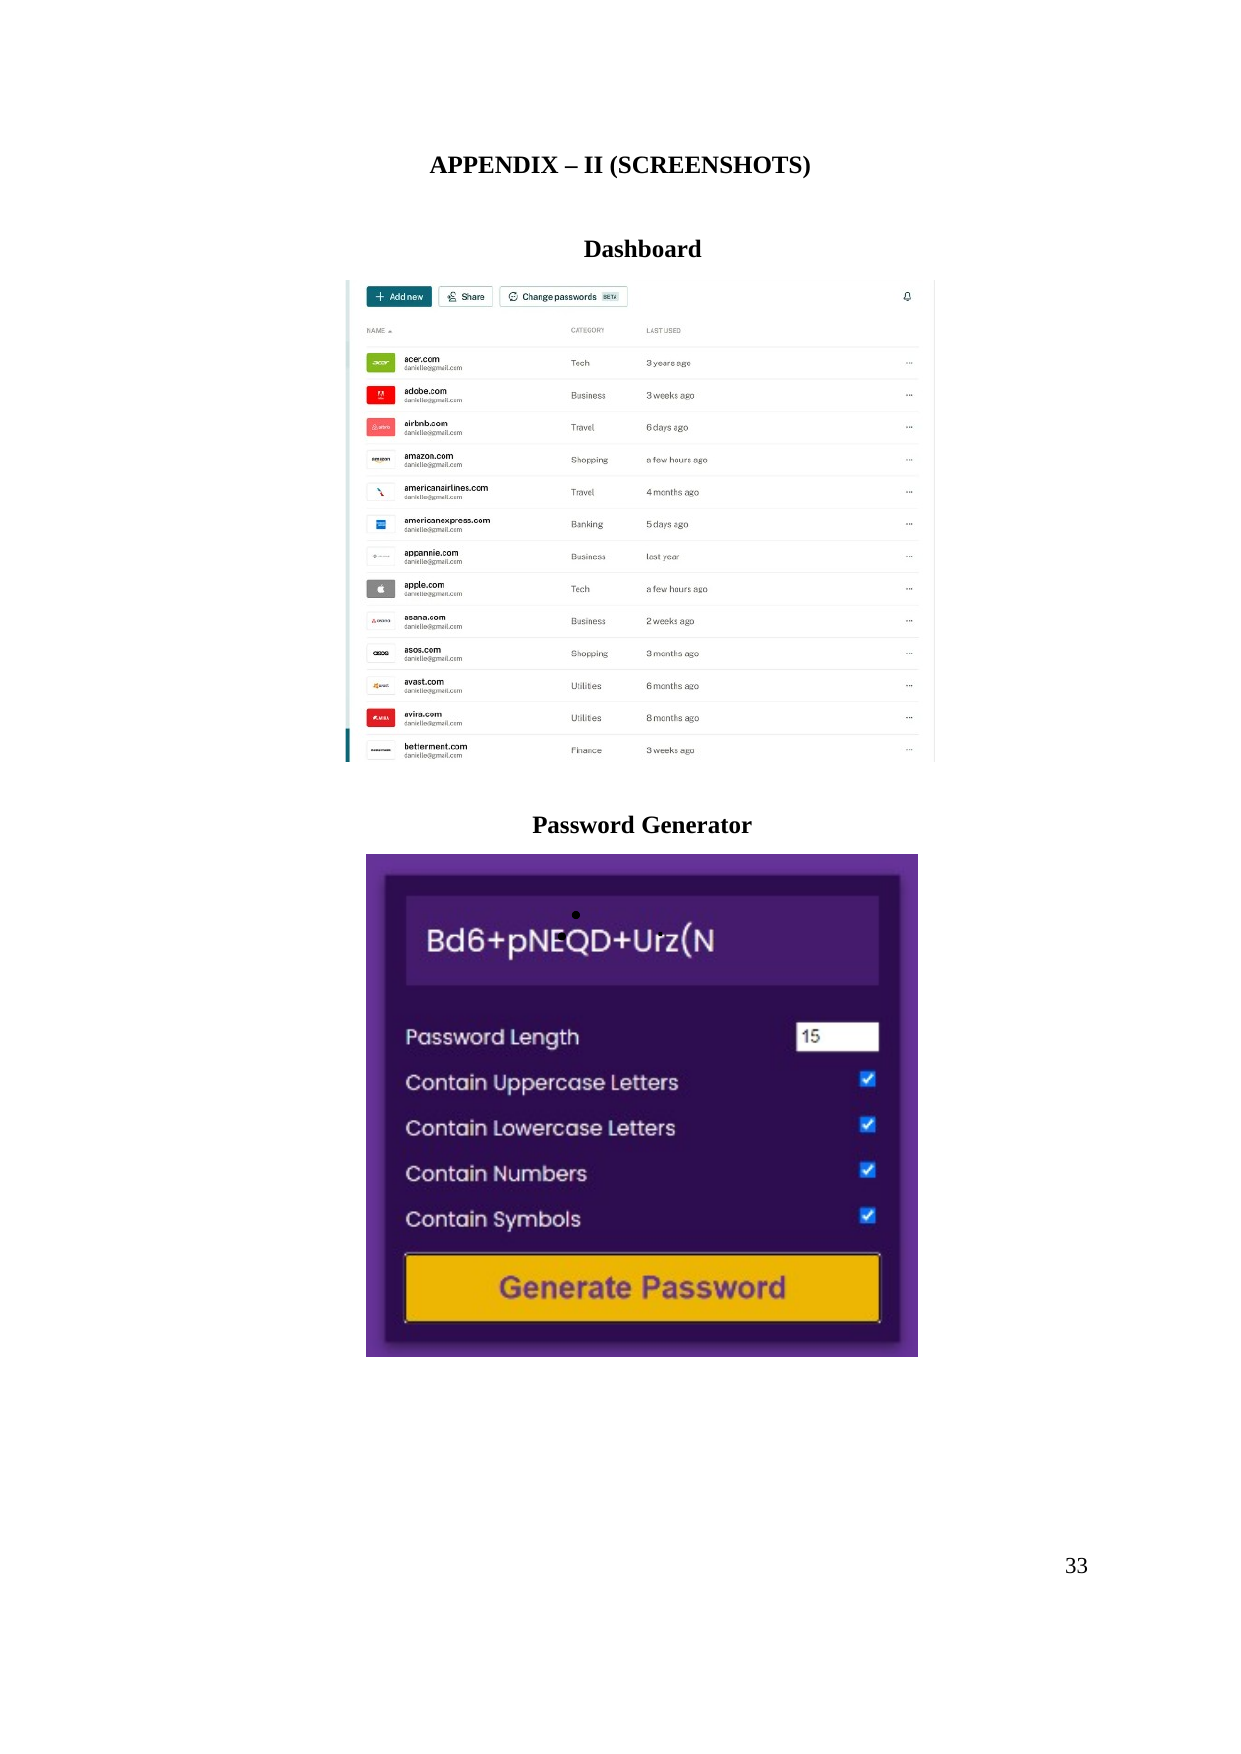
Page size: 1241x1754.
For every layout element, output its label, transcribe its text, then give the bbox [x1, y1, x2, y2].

subtitle Password Generator [507, 810, 777, 839]
picture [366, 854, 918, 1357]
text Dashboard [202, 234, 1083, 263]
picture [345, 280, 935, 762]
subtitle APPENDIX – II (SCREENSHOTS) [429, 150, 1203, 179]
